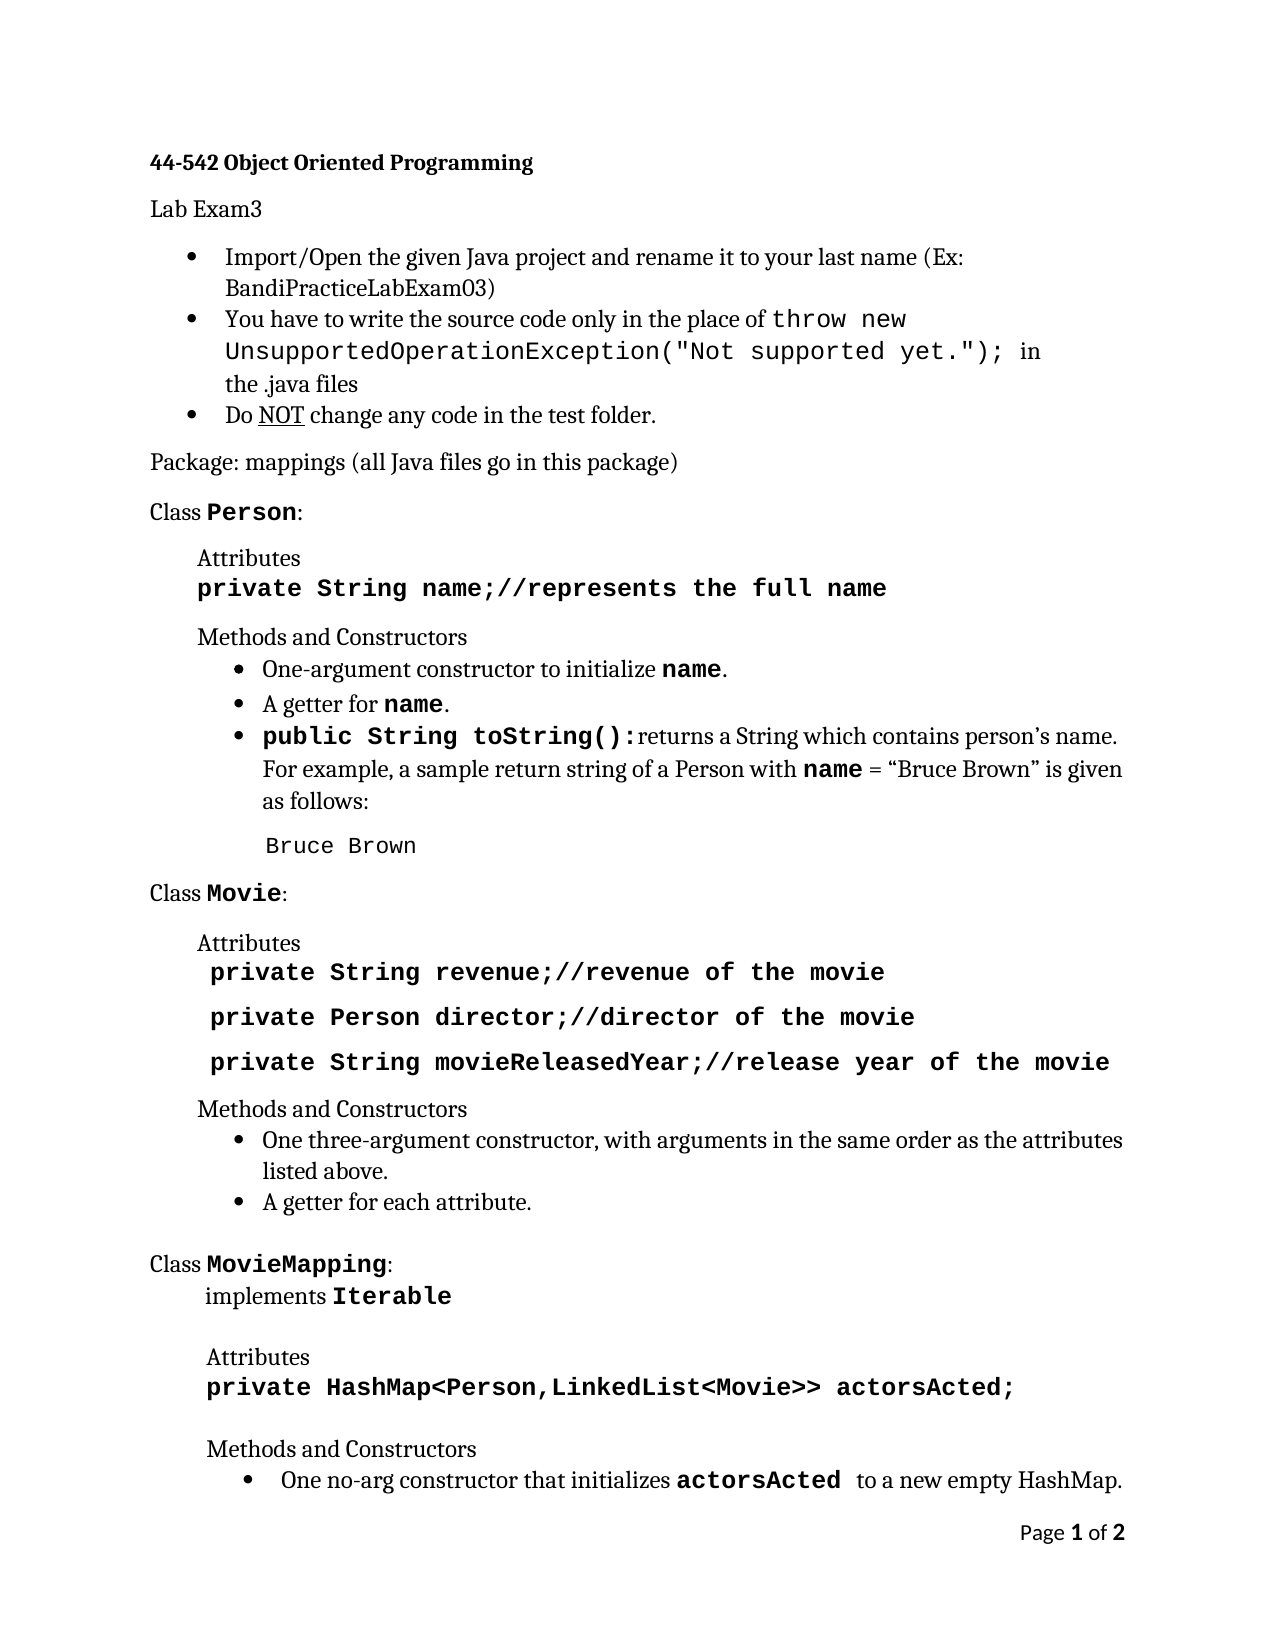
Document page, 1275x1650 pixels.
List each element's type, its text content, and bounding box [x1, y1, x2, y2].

list One no-arg constructor that initializes actorsActed to a new empty HashMap. [244, 1466, 1125, 1496]
list A getter for each attribute. [234, 1188, 1125, 1216]
list You have to write the source code only in the place of throw new UnsupportedOperationException("Not supported yet."); in the .java files [187, 305, 1125, 398]
list Do NOT change any code in the test folder. [187, 401, 1125, 429]
text 44-542 Object Oriented Programming [150, 150, 1125, 176]
list public String toString():returns a String which contains person’s name. For example, a sample return string of a Person with name = “Bruce Brown” is given as follows: [234, 722, 1125, 816]
text Attributes [197, 544, 1125, 573]
text Class Movie: [150, 879, 1125, 909]
text Methods and Constructors [206, 1435, 1125, 1464]
text private Person director;//director of the movie [150, 1004, 1125, 1033]
text Attributes [197, 928, 1125, 957]
text Class Person: [150, 496, 1125, 528]
text private String movieReleasedYear;//release year of the movie [150, 1049, 1125, 1078]
text Attributes [206, 1343, 1125, 1372]
text Package: mappings (all Java files go in this package) [150, 448, 1125, 477]
text Methods and Constructors [197, 1094, 1125, 1123]
text private HashMap<Person,LinkedList<Movie>> actorsActed; [206, 1374, 1125, 1403]
text Bruce Brown [234, 834, 1125, 860]
text private String revenue;//revenue of the movie [150, 959, 1125, 988]
text private String name;//represents the full name [197, 575, 1125, 604]
list Import/Open the given Java project and rename it to your last name (Ex: BandiPracticeLabExam03) [187, 243, 1125, 303]
list One-argument constructor to initialize name. [234, 654, 1125, 685]
text implements Iterable [150, 1282, 1125, 1312]
text Methods and Constructors [197, 623, 1125, 651]
list One three-argument constructor, with arguments in the same order as the attributes listed above. [234, 1126, 1125, 1185]
text Class MovieMapping: [150, 1250, 1125, 1280]
list A getter for name. [234, 688, 1125, 720]
text Lab Exam3 [150, 195, 1125, 224]
